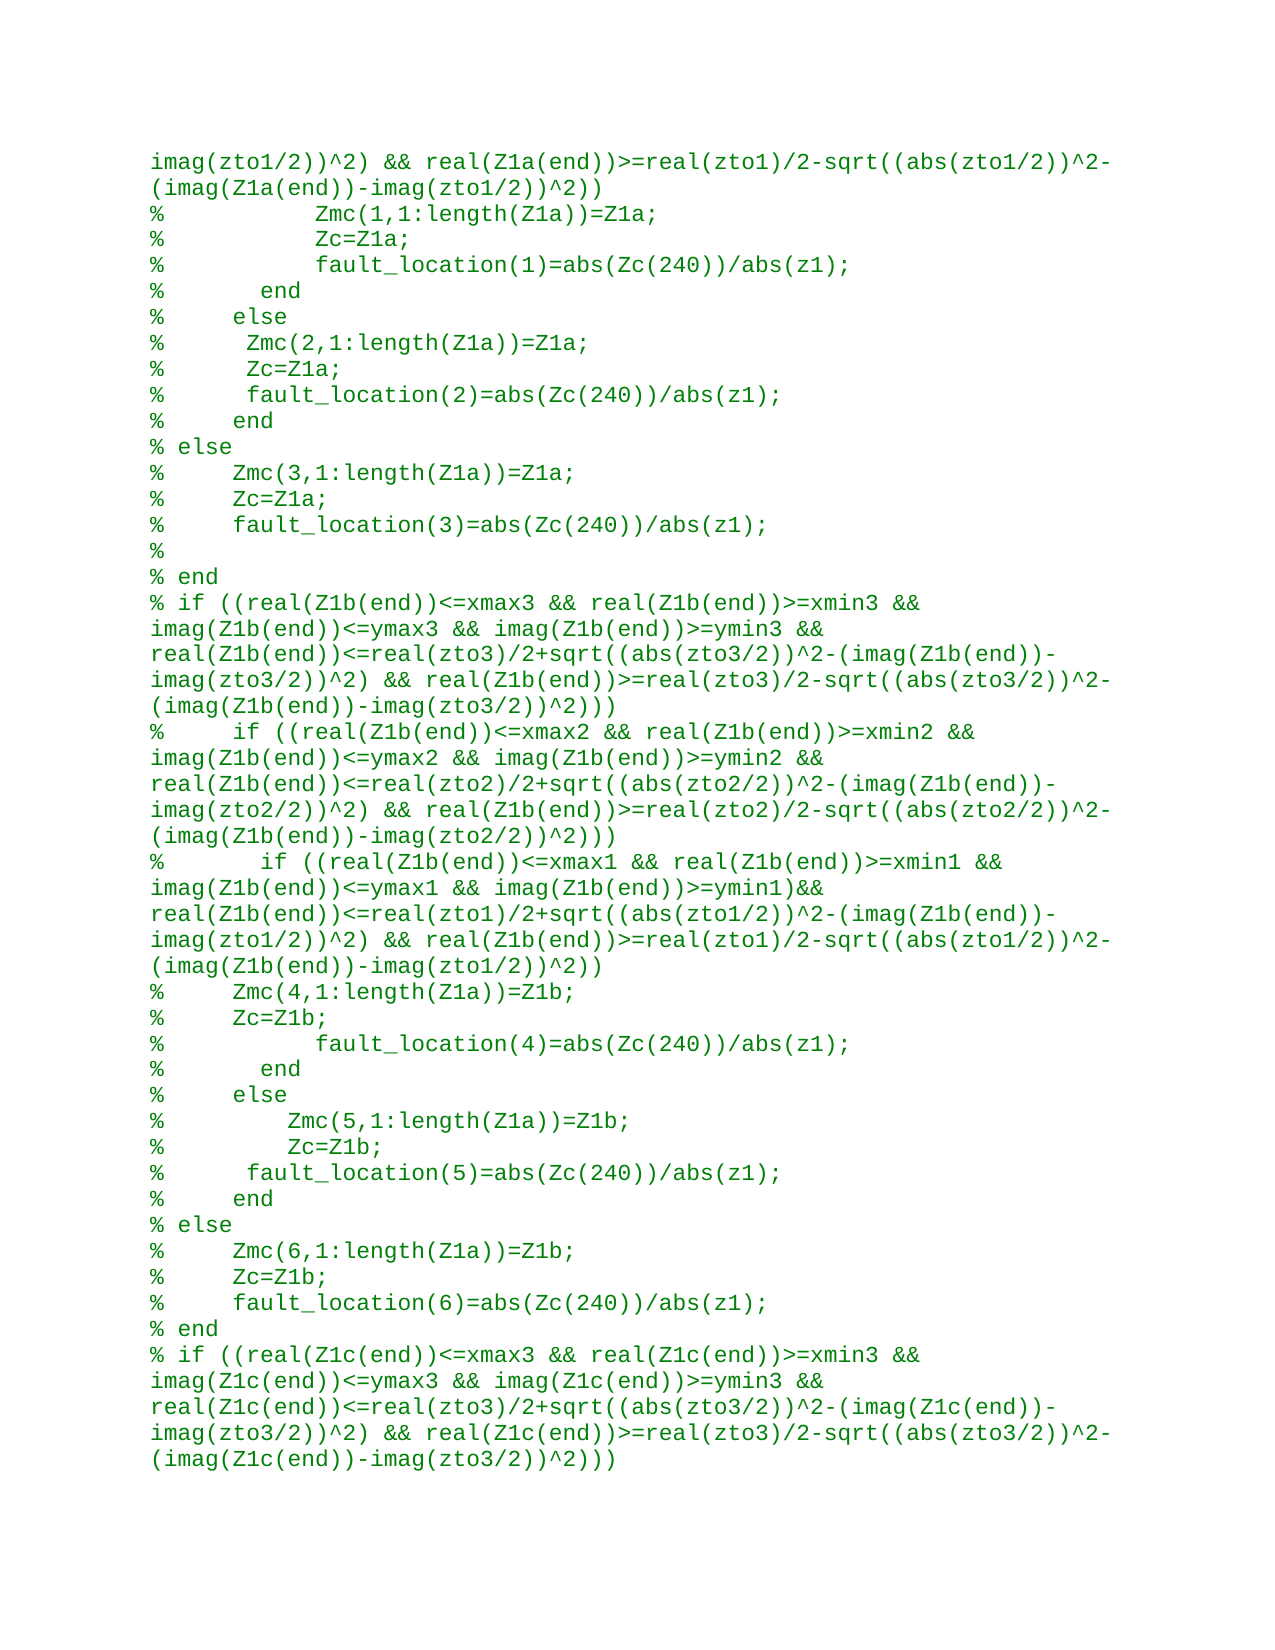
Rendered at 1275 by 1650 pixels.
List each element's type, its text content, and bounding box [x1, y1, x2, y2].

text % Zc=Z1a; [150, 357, 1125, 383]
text % end [150, 1058, 1125, 1084]
text % Zmc(5,1:length(Z1a))=Z1b; [150, 1110, 1125, 1136]
text % if ((real(Z1b(end))<=xmax3 && real(Z1b(end))>=xmin3 && imag(Z1b(end))<=ymax3 && imag(Z1b(end))>=ymin3 && real(Z1b(end))<=real(zto3)/2+sqrt((abs(zto3/2))^2-(imag(Z1b(end))-imag(zto3/2))^2) && real(Z1b(end))>=real(zto3)/2-sqrt((abs(zto3/2))^2-(imag(Z1b(end))-imag(zto3/2))^2))) [150, 591, 1125, 721]
text % end [150, 409, 1125, 435]
text % else [150, 1084, 1125, 1110]
text % Zc=Z1a; [150, 487, 1125, 513]
text % Zc=Z1b; [150, 1006, 1125, 1032]
text % end [150, 1317, 1125, 1343]
text % Zmc(3,1:length(Z1a))=Z1a; [150, 461, 1125, 487]
text % fault_location(2)=abs(Zc(240))/abs(z1); [150, 383, 1125, 409]
text % else [150, 306, 1125, 332]
text % [150, 539, 1125, 565]
text % fault_location(1)=abs(Zc(240))/abs(z1); [150, 254, 1125, 280]
text % end [150, 1187, 1125, 1213]
text % fault_location(5)=abs(Zc(240))/abs(z1); [150, 1162, 1125, 1187]
text % Zmc(2,1:length(Z1a))=Z1a; [150, 332, 1125, 357]
text % Zmc(4,1:length(Z1a))=Z1b; [150, 980, 1125, 1006]
text % Zmc(6,1:length(Z1a))=Z1b; [150, 1239, 1125, 1265]
text % else [150, 435, 1125, 461]
text % Zc=Z1b; [150, 1265, 1125, 1291]
text % Zc=Z1a; [150, 228, 1125, 254]
text % fault_location(3)=abs(Zc(240))/abs(z1); [150, 513, 1125, 539]
text % Zmc(1,1:length(Z1a))=Z1a; [150, 202, 1125, 228]
text % Zc=Z1b; [150, 1136, 1125, 1162]
text % if ((real(Z1b(end))<=xmax2 && real(Z1b(end))>=xmin2 && imag(Z1b(end))<=ymax2 && imag(Z1b(end))>=ymin2 && real(Z1b(end))<=real(zto2)/2+sqrt((abs(zto2/2))^2-(imag(Z1b(end))-imag(zto2/2))^2) && real(Z1b(end))>=real(zto2)/2-sqrt((abs(zto2/2))^2-(imag(Z1b(end))-imag(zto2/2))^2))) [150, 721, 1125, 850]
text % fault_location(4)=abs(Zc(240))/abs(z1); [150, 1032, 1125, 1058]
text % else [150, 1213, 1125, 1239]
text % end [150, 565, 1125, 591]
text % if ((real(Z1b(end))<=xmax1 && real(Z1b(end))>=xmin1 && imag(Z1b(end))<=ymax1 && imag(Z1b(end))>=ymin1)&& real(Z1b(end))<=real(zto1)/2+sqrt((abs(zto1/2))^2-(imag(Z1b(end))-imag(zto1/2))^2) && real(Z1b(end))>=real(zto1)/2-sqrt((abs(zto1/2))^2-(imag(Z1b(end))-imag(zto1/2))^2)) [150, 850, 1125, 980]
text % fault_location(6)=abs(Zc(240))/abs(z1); [150, 1291, 1125, 1317]
text % end [150, 280, 1125, 306]
